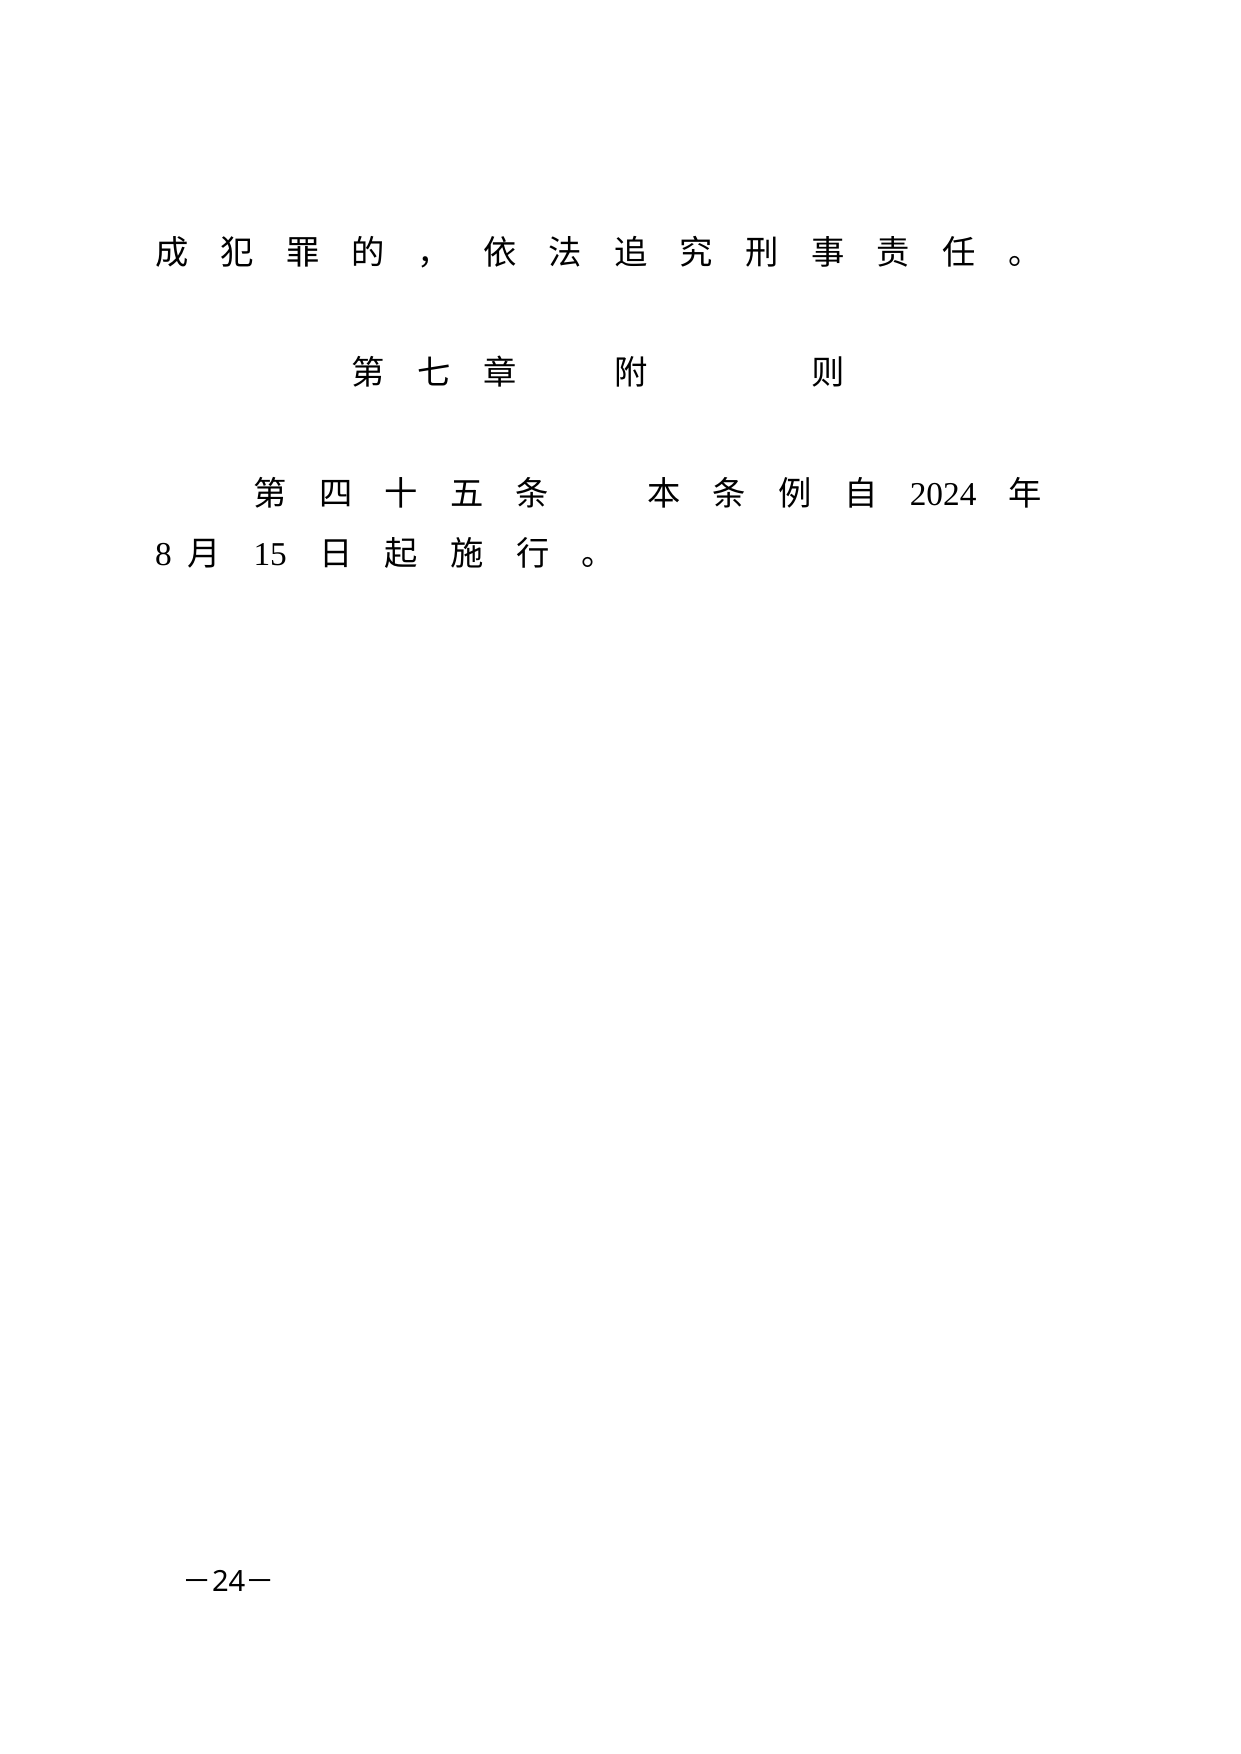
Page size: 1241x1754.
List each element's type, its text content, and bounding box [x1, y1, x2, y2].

text 第四十五条 本条例自2024年8月15日起施行。 [155, 461, 1073, 581]
text 第四十四条 公职人员在旅游市场监督管理工作中滥用职权、玩忽职守、徇私舞弊，尚不构成犯罪的，依法依规给予处分；构成犯罪的，依法追究刑事责任。 [155, 219, 1073, 280]
text 第七章 附 则 [155, 340, 1073, 400]
